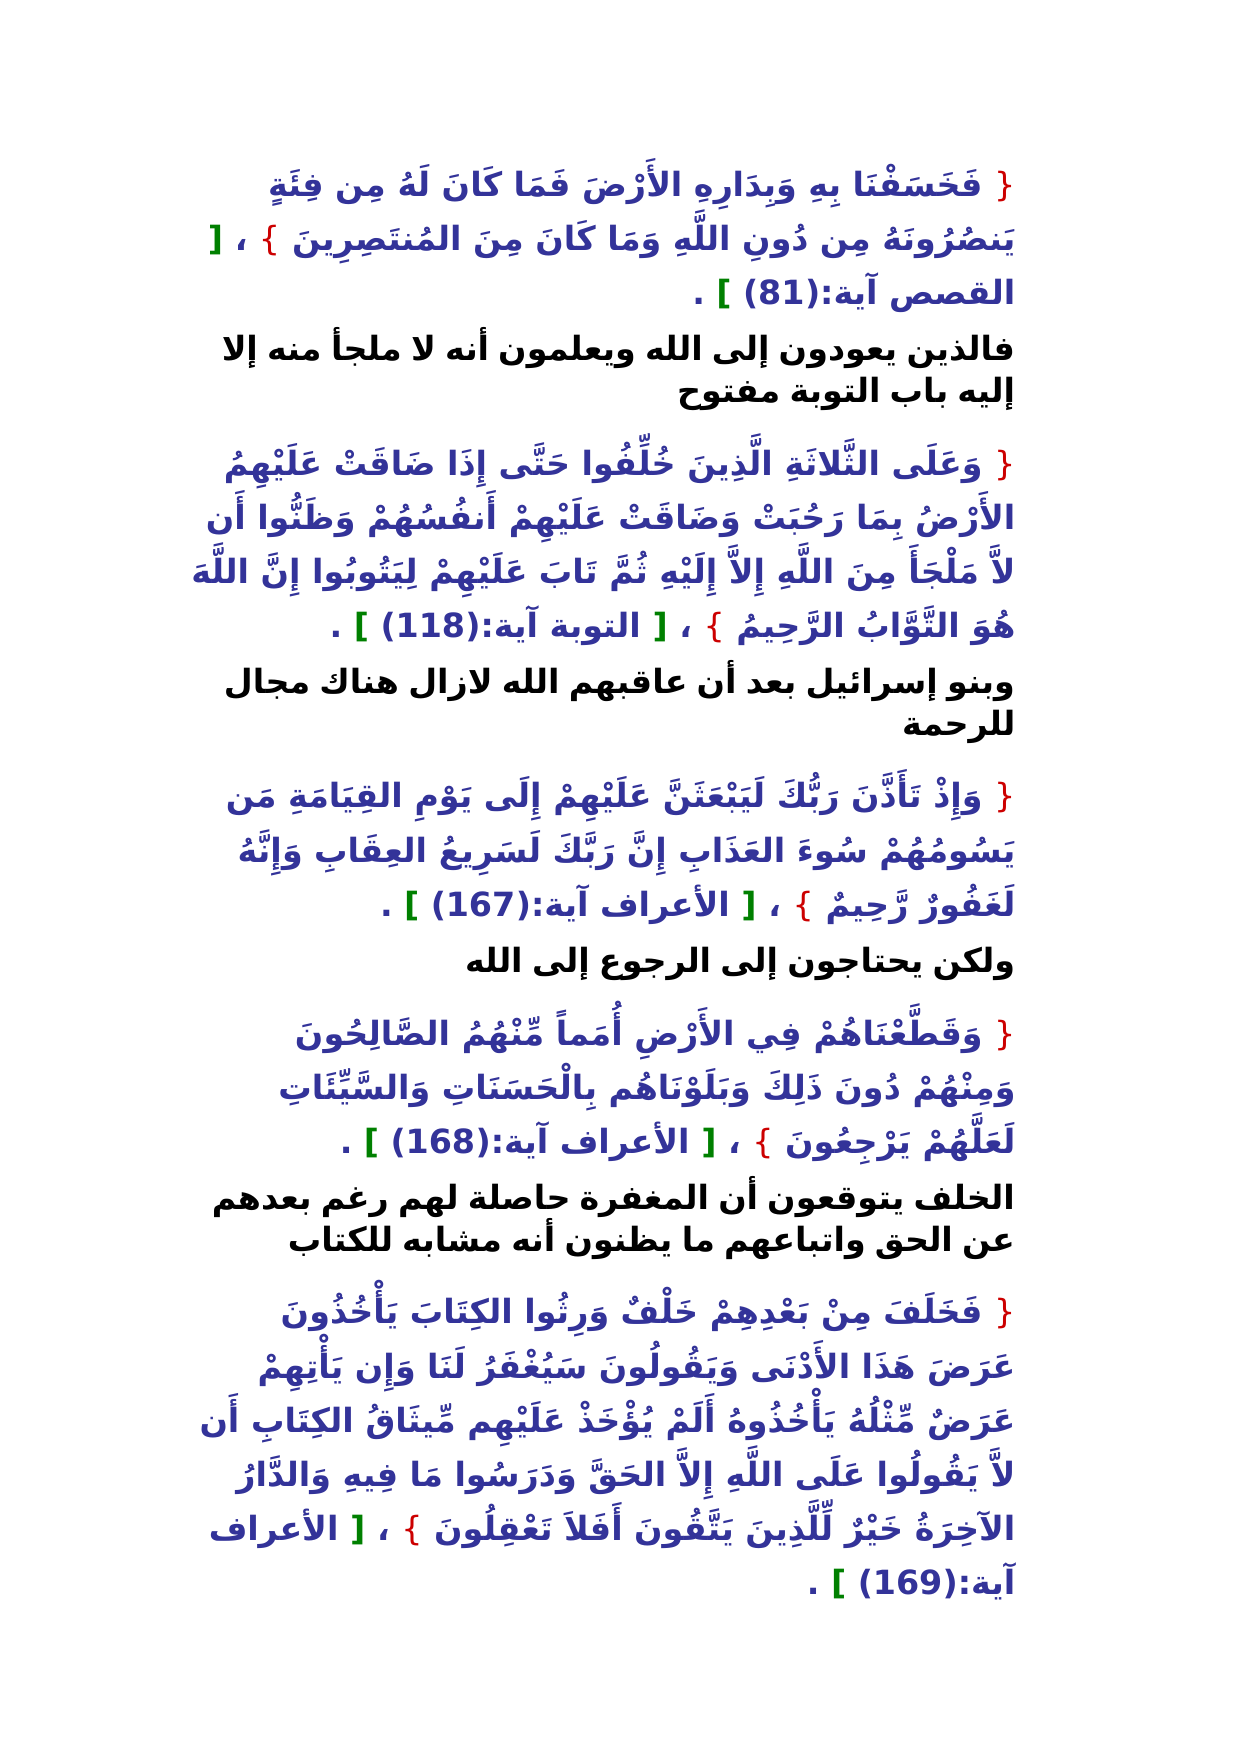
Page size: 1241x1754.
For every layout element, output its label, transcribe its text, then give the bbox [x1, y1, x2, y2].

text { وَعَلَى الثَّلاثَةِ الَّذِينَ خُلِّفُوا حَتَّى إِذَا ضَاقَتْ عَلَيْهِمُ الأَرْضُ بِمَا رَحُبَتْ وَضَاقَتْ عَلَيْهِمْ أَنفُسُهُمْ وَظَنُّوا أَن لاَّ مَلْجَأَ مِنَ اللَّهِ إِلاَّ إِلَيْهِ ثُمَّ تَابَ عَلَيْهِمْ لِيَتُوبُوا إِنَّ اللَّهَ هُوَ التَّوَّابُ الرَّحِيمُ } ، [ التوبة آية:(118) ] . [187, 429, 1015, 645]
text { وَإِذْ تَأَذَّنَ رَبُّكَ لَيَبْعَثَنَّ عَلَيْهِمْ إِلَى يَوْمِ القِيَامَةِ مَن يَسُومُهُمْ سُوءَ العَذَابِ إِنَّ رَبَّكَ لَسَرِيعُ العِقَابِ وَإِنَّهُ لَغَفُورٌ رَّحِيمٌ } ، [ الأعراف آية:(167) ] . [187, 762, 1015, 924]
text ولكن يحتاجون إلى الرجوع إلى الله [187, 941, 1015, 979]
text { وَقَطَّعْنَاهُمْ فِي الأَرْضِ أُمَماً مِّنْهُمُ الصَّالِحُونَ وَمِنْهُمْ دُونَ ذَلِكَ وَبَلَوْنَاهُم بِالْحَسَنَاتِ وَالسَّيِّئَاتِ لَعَلَّهُمْ يَرْجِعُونَ } ، [ الأعراف آية:(168) ] . [187, 999, 1015, 1161]
text وبنو إسرائيل بعد أن عاقبهم الله لازال هناك مجال للرحمة [187, 662, 1015, 742]
text { فَخَلَفَ مِنْ بَعْدِهِمْ خَلْفٌ وَرِثُوا الكِتَابَ يَأْخُذُونَ عَرَضَ هَذَا الأَدْنَى وَيَقُولُونَ سَيُغْفَرُ لَنَا وَإِن يَأْتِهِمْ عَرَضٌ مِّثْلُهُ يَأْخُذُوهُ أَلَمْ يُؤْخَذْ عَلَيْهِم مِّيثَاقُ الكِتَابِ أَن لاَّ يَقُولُوا عَلَى اللَّهِ إِلاَّ الحَقَّ وَدَرَسُوا مَا فِيهِ وَالدَّارُ الآخِرَةُ خَيْرٌ لِّلَّذِينَ يَتَّقُونَ أَفَلاَ تَعْقِلُونَ } ، [ الأعراف آية:(169) ] . [187, 1278, 1015, 1603]
text { فَخَسَفْنَا بِهِ وَبِدَارِهِ الأَرْضَ فَمَا كَانَ لَهُ مِن فِئَةٍ يَنصُرُونَهُ مِن دُونِ اللَّهِ وَمَا كَانَ مِنَ المُنتَصِرِينَ } ، [ القصص آية:(81) ] . [187, 150, 1015, 312]
text الخلف يتوقعون أن المغفرة حاصلة لهم رغم بعدهم عن الحق واتباعهم ما يظنون أنه مشابه للكتاب [187, 1178, 1015, 1258]
text فالذين يعودون إلى الله ويعلمون أنه لا ملجأ منه إلا إليه باب التوبة مفتوح [187, 329, 1015, 409]
